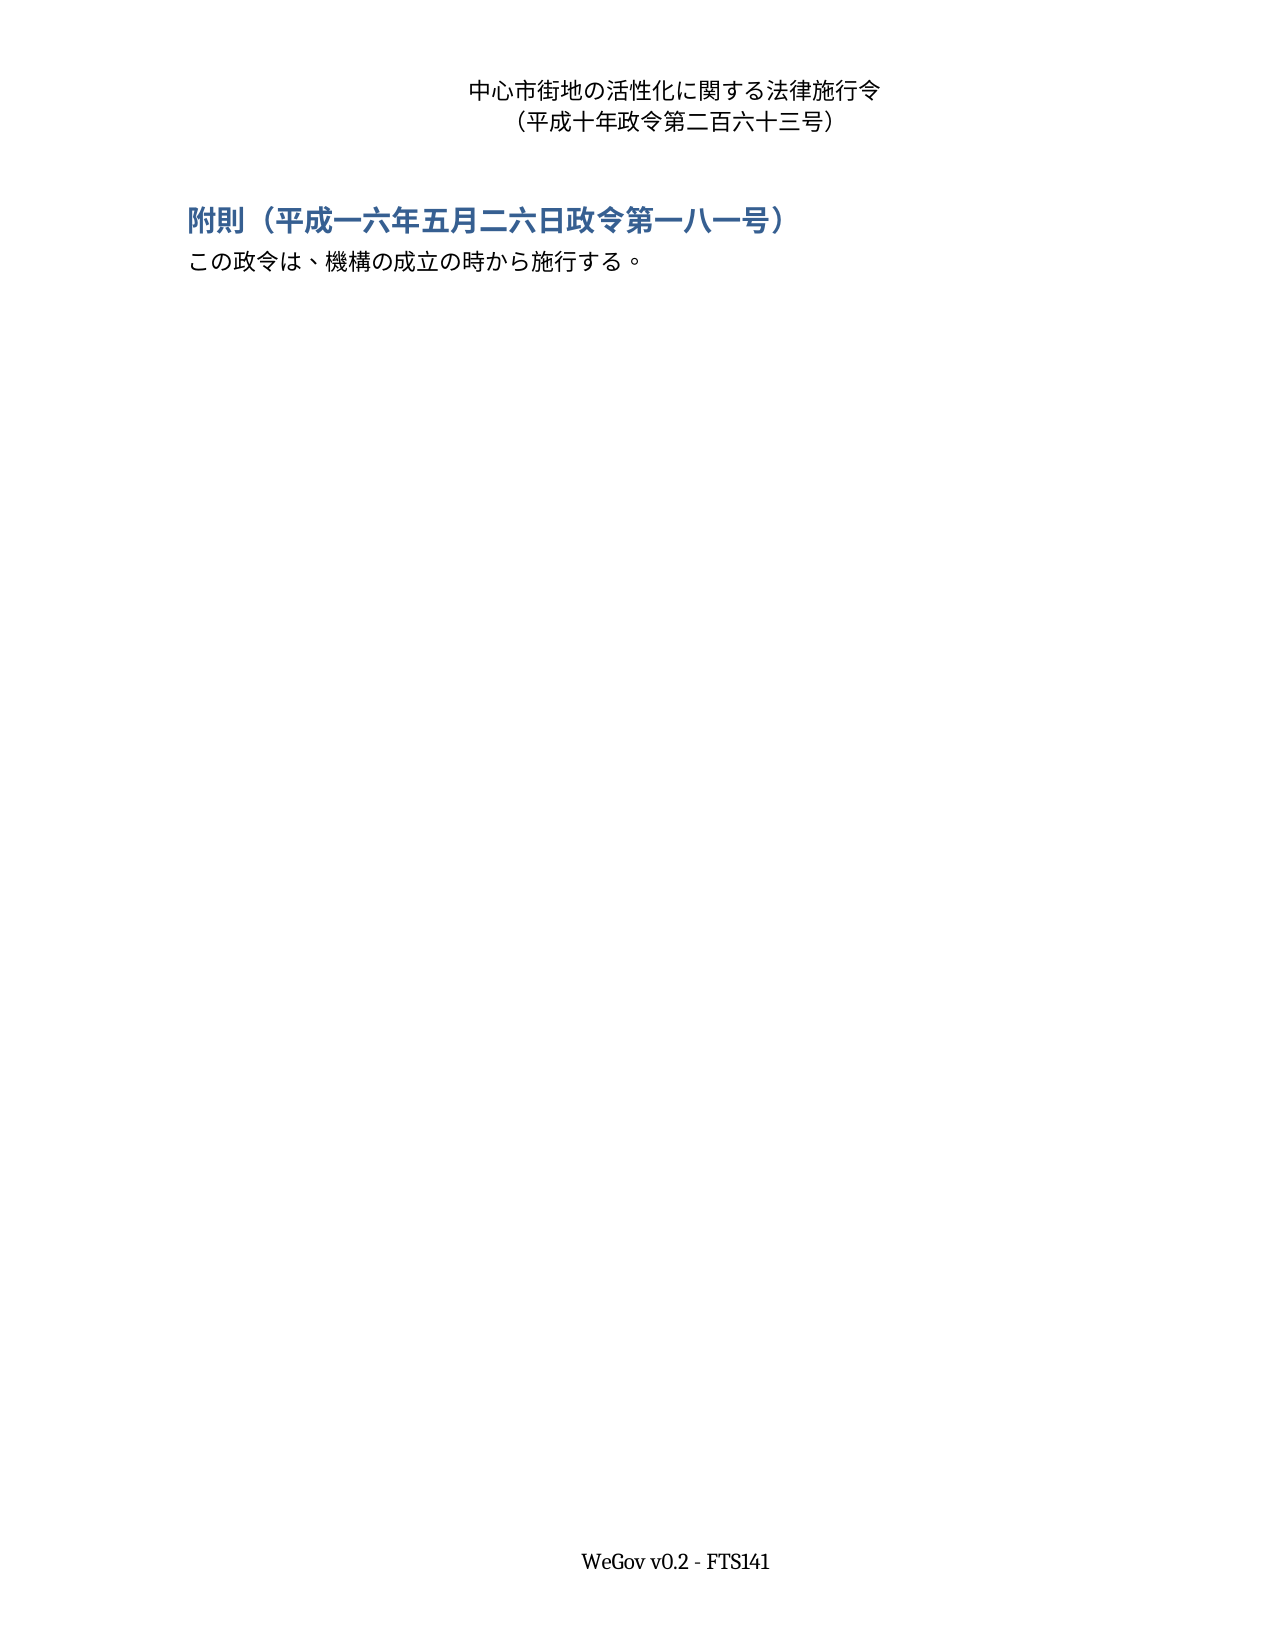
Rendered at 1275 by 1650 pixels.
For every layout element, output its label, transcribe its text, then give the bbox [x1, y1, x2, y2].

subtitle 附則（平成一六年五月二六日政令第一八一号） [187, 200, 1087, 240]
text この政令は、機構の成立の時から施行する。 [187, 246, 1087, 277]
